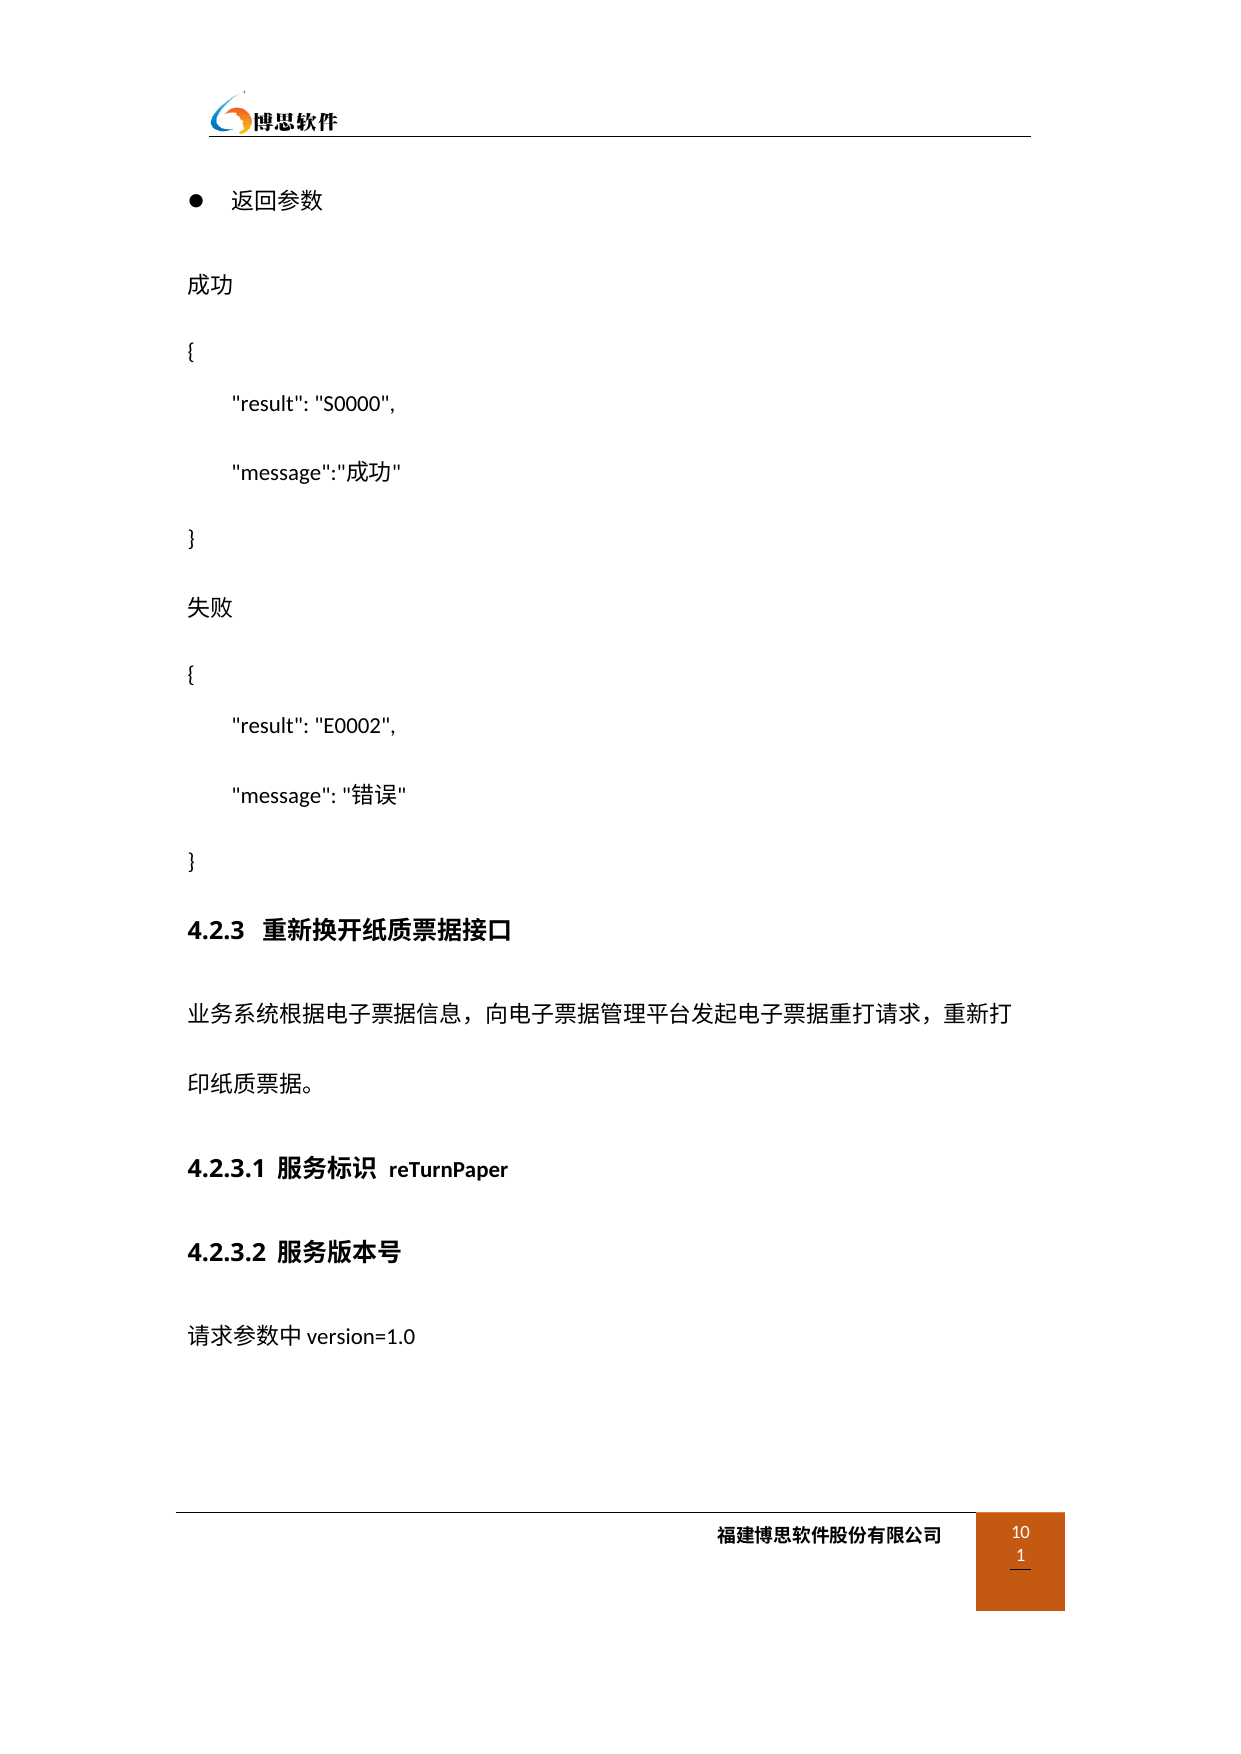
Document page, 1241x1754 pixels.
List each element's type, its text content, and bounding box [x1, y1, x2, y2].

text 成功 [187, 251, 1053, 316]
text "message": "错误" [187, 761, 1053, 826]
text 失败 [187, 574, 1053, 639]
text { [187, 335, 1053, 368]
text } [187, 522, 1053, 555]
subtitle 重新换开纸质票据接口 [187, 896, 1053, 961]
subtitle 服务标识 reTurnPaper [187, 1134, 1053, 1199]
text 请求参数中version=1.0 [187, 1302, 1031, 1367]
list 返回参数 [187, 167, 1053, 232]
text "result": "E0002", [187, 709, 1053, 742]
text "message":"成功" [187, 438, 1053, 503]
text { [187, 658, 1053, 690]
picture [209, 88, 345, 134]
text 业务系统根据电子票据信息，向电子票据管理平台发起电子票据重打请求，重新打印纸质票据。 [187, 980, 1031, 1115]
text } [187, 845, 1031, 877]
text "result": "S0000", [187, 387, 1053, 419]
subtitle 服务版本号 [187, 1218, 1053, 1283]
